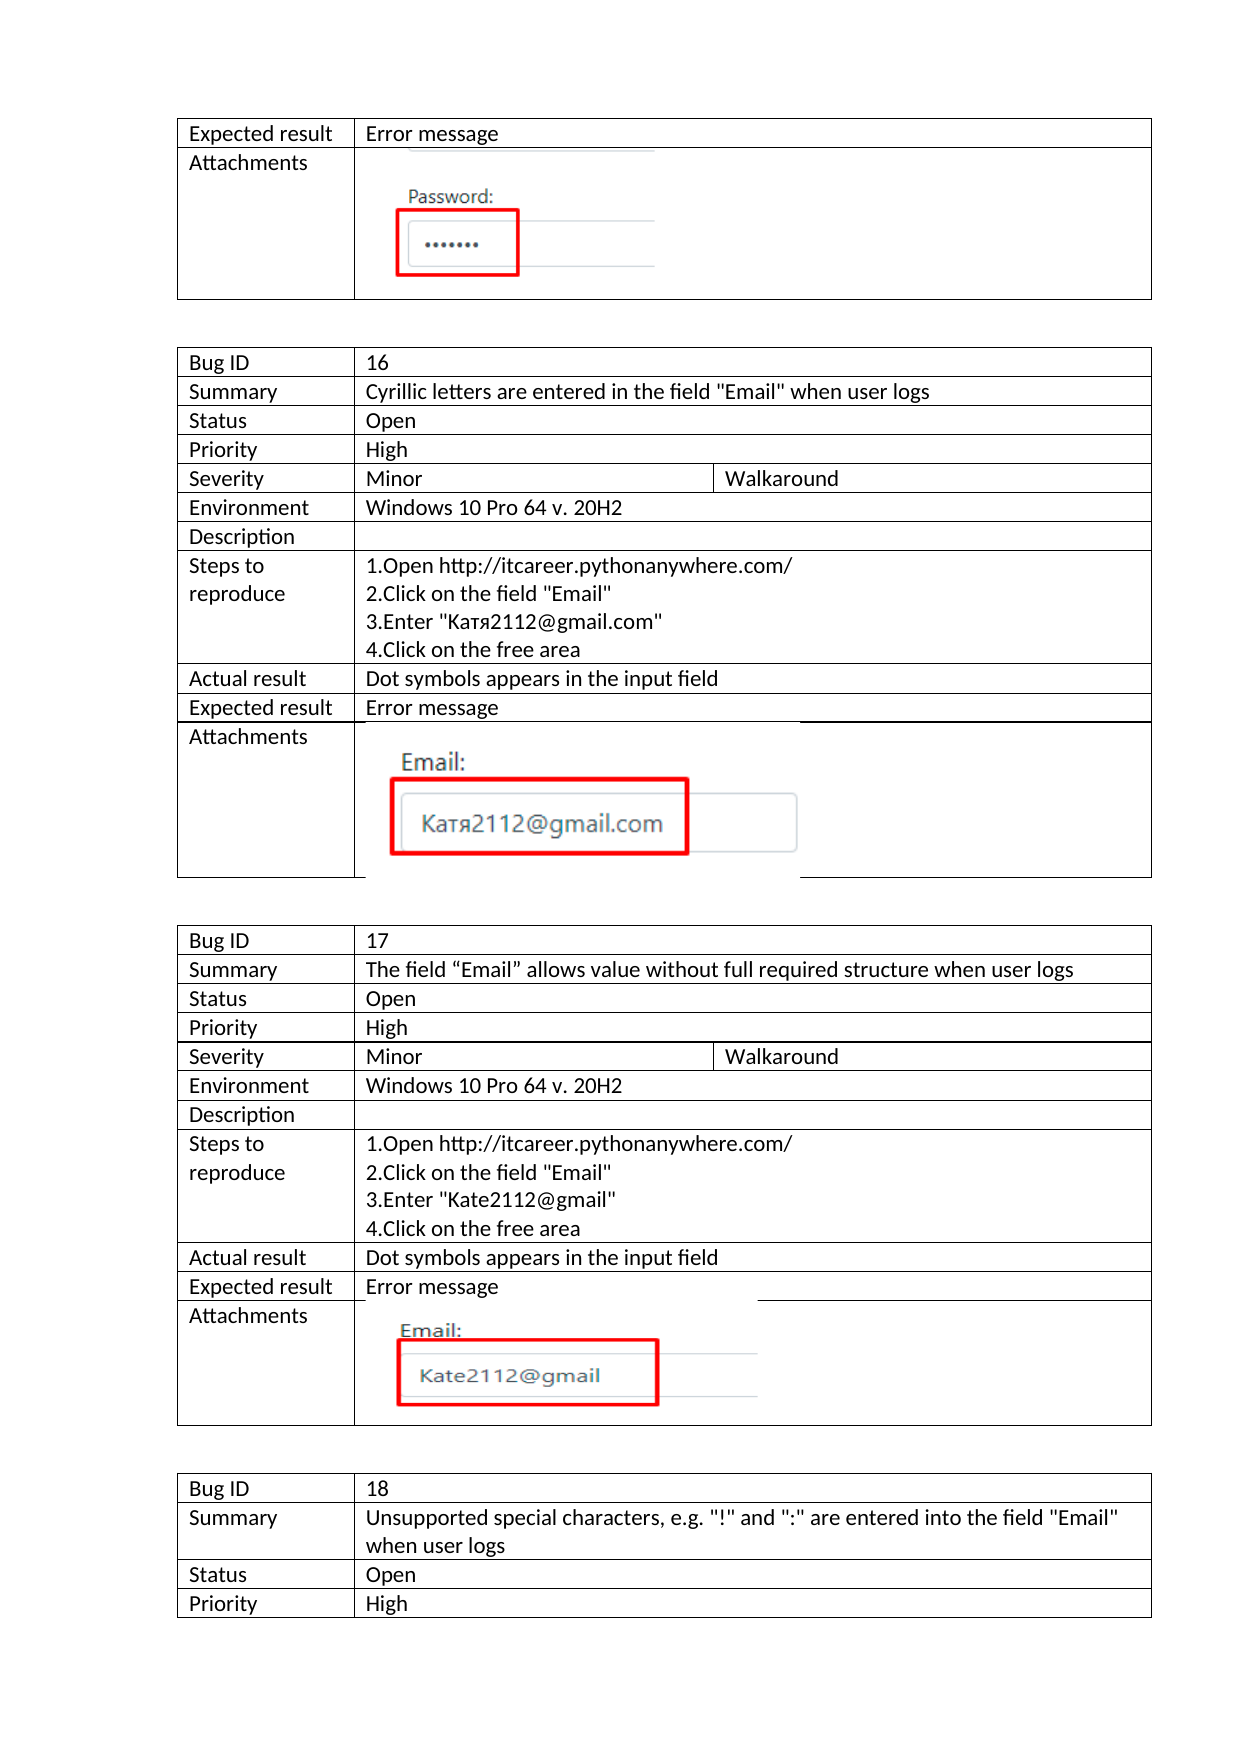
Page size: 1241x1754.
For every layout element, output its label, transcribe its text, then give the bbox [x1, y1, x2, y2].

table_cell Severity [178, 1043, 354, 1070]
table_cell Description [178, 1101, 354, 1128]
table_header Bug ID [178, 1474, 354, 1502]
table_cell Summary [178, 377, 354, 405]
table_cell Description [178, 522, 354, 550]
table_cell Status [178, 984, 354, 1012]
table_cell Status [178, 1560, 354, 1588]
table_cell Cyrillic letters are entered in the field "Email" when user logs [355, 377, 1151, 405]
table_cell Expected result [178, 119, 354, 147]
table_cell Steps to reproduce [178, 1130, 354, 1242]
table_cell Dot symbols appears in the input field [355, 1243, 1151, 1271]
table_cell Actual result [178, 1243, 354, 1271]
table_cell Windows 10 Pro 64 v. 20H2 [355, 1071, 1151, 1099]
table_cell High [355, 435, 1151, 463]
table_cell Open [355, 1560, 1151, 1588]
table_cell Attachments [178, 148, 354, 299]
table_cell Environment [178, 1071, 354, 1099]
table_cell Expected result [178, 1272, 354, 1300]
table_cell Steps to reproduce [178, 551, 354, 663]
table_cell [758, 1301, 1151, 1425]
table_cell Status [178, 406, 354, 434]
table_cell Error message [355, 1272, 1151, 1300]
table_cell Severity [178, 464, 354, 492]
table_cell [655, 148, 1151, 299]
table_cell Priority [178, 1013, 354, 1041]
table_header Bug ID [178, 926, 354, 954]
table_cell Windows 10 Pro 64 v. 20H2 [355, 493, 1151, 521]
table_cell Dot symbols appears in the input field [355, 664, 1151, 692]
table_cell Attachments [178, 723, 354, 877]
table_cell Walkaround [714, 1043, 1151, 1070]
table_header 16 [355, 348, 1151, 376]
table_cell Environment [178, 493, 354, 521]
table_cell 1.Open http://itcareer.pythonanywhere.com/ 2.Click on the field "Email" 3.Enter "Kатя2112@gmail.com" 4.Click on the free area [355, 551, 1151, 663]
table_cell Priority [178, 1589, 354, 1617]
table_cell Error message [355, 694, 1151, 721]
table_cell 1.Open http://itcareer.pythonanywhere.com/ 2.Click on the field "Email" 3.Enter "Kate2112@gmail" 4.Click on the free area [355, 1130, 1151, 1242]
table_cell Attachments [178, 1301, 354, 1425]
table_cell Unsupported special characters, e.g. "!" and ":" are entered into the field "Email" when user logs [355, 1503, 1151, 1559]
picture [365, 722, 800, 878]
table_cell Summary [178, 1503, 354, 1559]
table_cell High [355, 1013, 1151, 1041]
table_cell [355, 1301, 365, 1425]
table_cell Summary [178, 955, 354, 983]
table_cell Actual result [178, 664, 354, 692]
table_cell [355, 148, 365, 299]
picture [365, 1300, 758, 1425]
table_cell Priority [178, 435, 354, 463]
table_cell Walkaround [714, 464, 1151, 492]
picture [365, 148, 655, 299]
table_cell [355, 723, 365, 877]
table_cell Open [355, 406, 1151, 434]
table_header Bug ID [178, 348, 354, 376]
table_cell The field “Email” allows value without full required structure when user logs [355, 955, 1151, 983]
table_cell [800, 723, 1151, 877]
table_cell Minor [355, 1043, 713, 1070]
table_cell Expected result [178, 694, 354, 721]
table_cell Error message [355, 119, 1151, 147]
table_header 18 [355, 1474, 1151, 1502]
table_cell [355, 522, 1151, 550]
table_header 17 [355, 926, 1151, 954]
table_cell Minor [355, 464, 713, 492]
table_cell High [355, 1589, 1151, 1617]
table_cell [355, 1101, 1151, 1128]
table_cell Open [355, 984, 1151, 1012]
